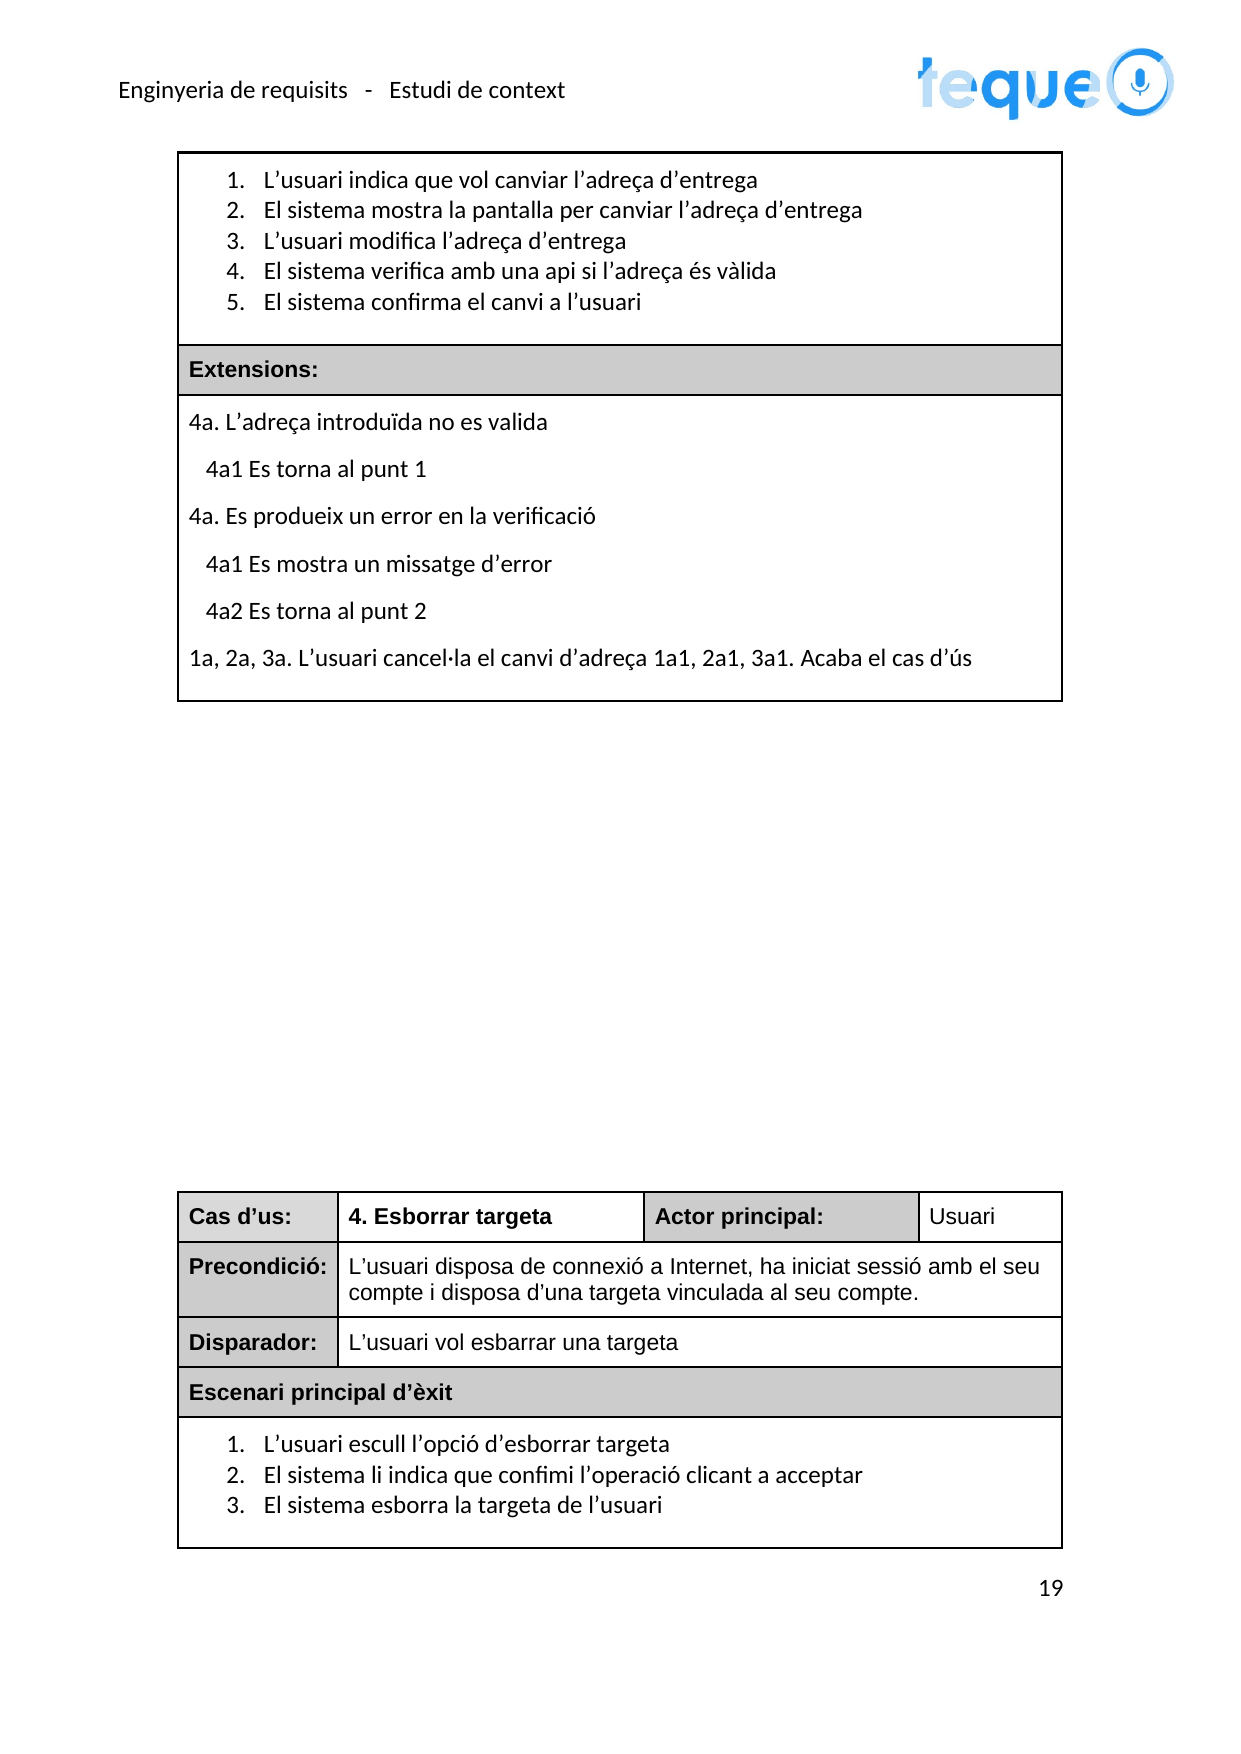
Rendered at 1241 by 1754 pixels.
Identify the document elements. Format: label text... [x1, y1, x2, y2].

table_header Usuari [920, 1193, 1061, 1241]
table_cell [179, 1418, 1061, 1547]
table_cell Disparador: [179, 1318, 337, 1366]
table_header Cas d’us: [179, 1193, 337, 1241]
table_header 4. Esborrar targeta [339, 1193, 643, 1241]
table_cell L’usuari vol esbarrar una targeta [339, 1318, 1061, 1366]
table_cell Escenari principal d’èxit [179, 1368, 1061, 1416]
table_cell Precondició: [179, 1243, 337, 1316]
table_header Actor principal: [645, 1193, 918, 1241]
picture [915, 39, 1194, 127]
table_cell L’usuari disposa de connexió a Internet, ha iniciat sessió amb el seu compte i disposa d’una targeta vinculada al seu compte. [339, 1243, 1061, 1316]
table_cell 4a. L’adreça introduïda no es valida 4a1 Es torna al punt 1 4a. Es produeix un error en la verificació 4a1 Es mostra un missatge d’error 4a2 Es torna al punt 2 1a, 2a, 3a. L’usuari cancel·la el canvi d’adreça 1a1, 2a1, 3a1. Acaba el cas d’ús [179, 396, 1061, 700]
table_cell L’usuari indica que vol canviar l’adreça d’entrega El sistema mostra la pantalla per canviar l’adreça d’entrega L’usuari modifica l’adreça d’entrega El sistema verifica amb una api si l’adreça és vàlida El sistema confirma el canvi a l’usuari [179, 154, 1061, 344]
table_cell Extensions: [179, 346, 1061, 394]
